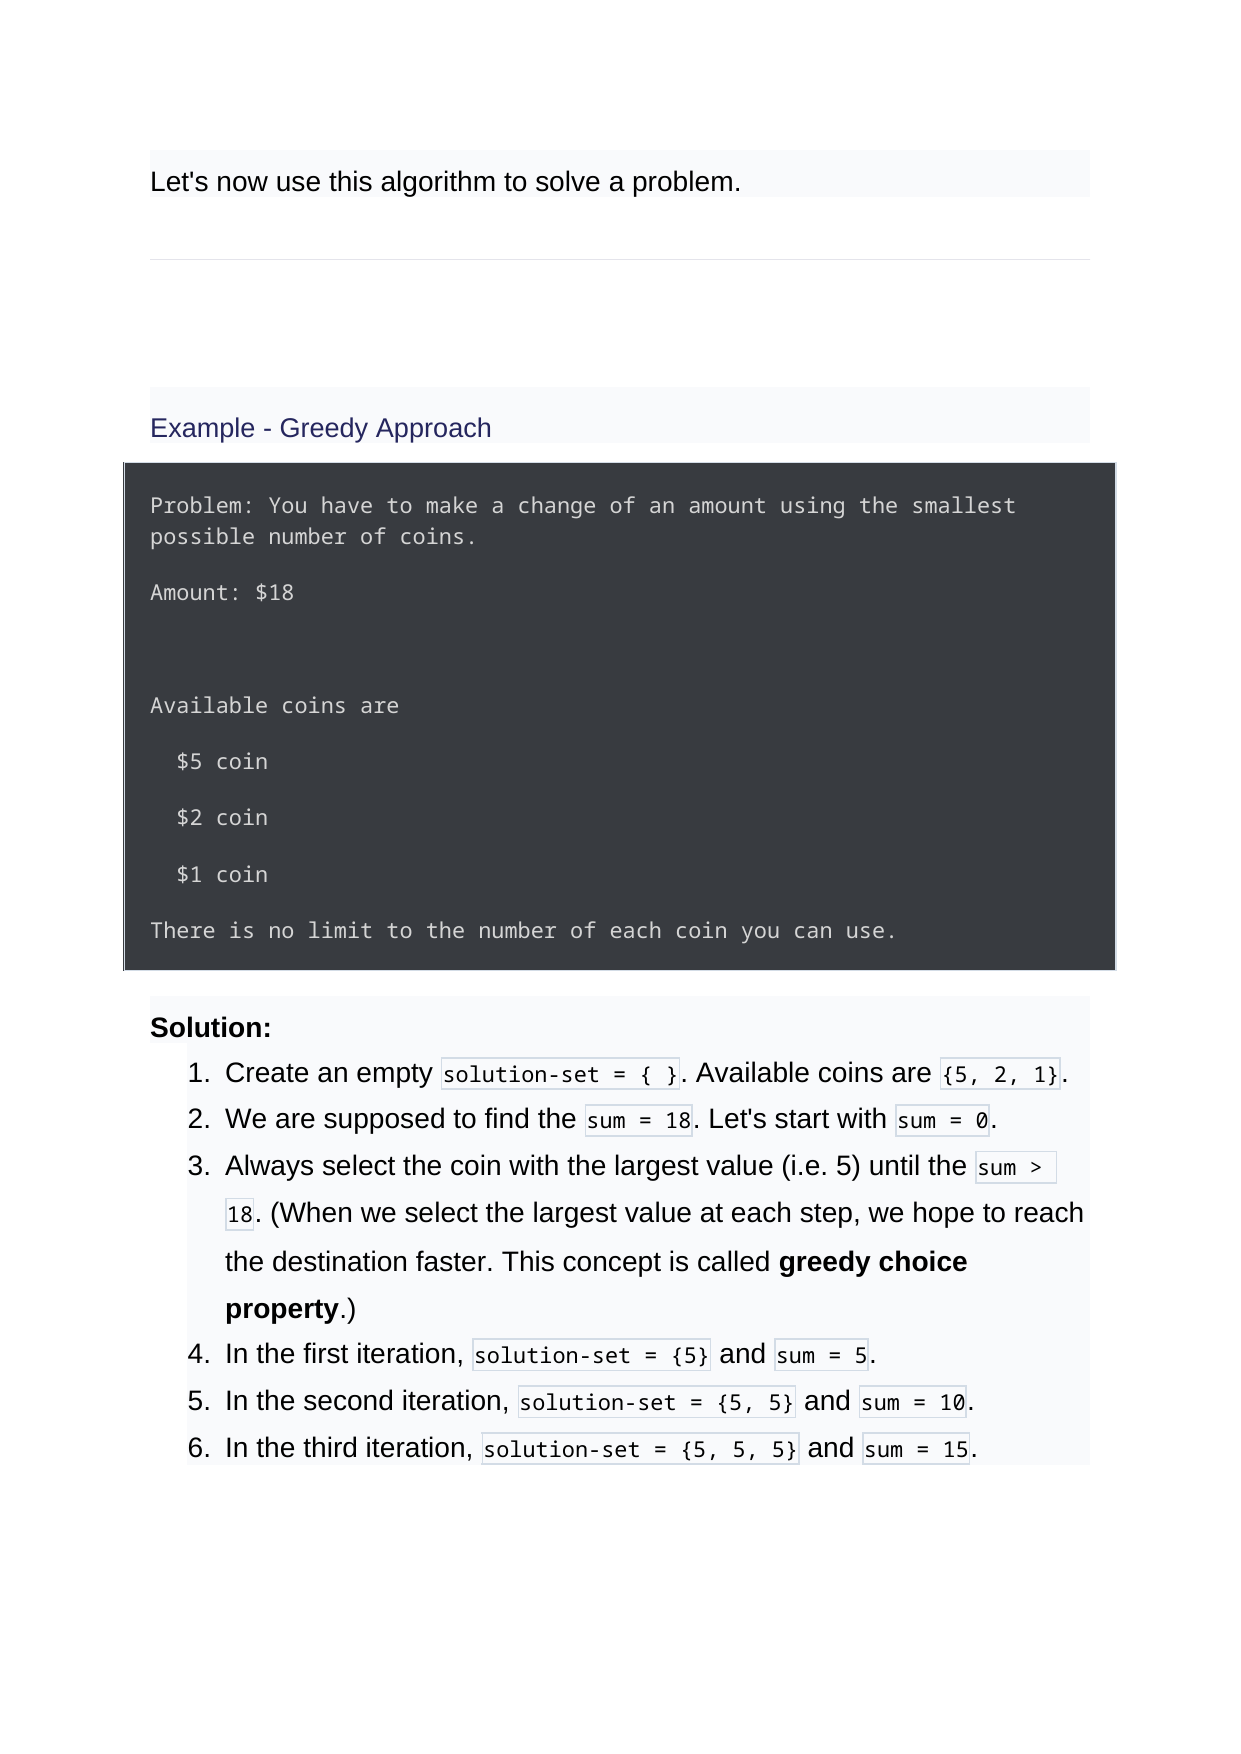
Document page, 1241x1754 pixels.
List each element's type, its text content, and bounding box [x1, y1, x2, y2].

text Amount: $18 [125, 549, 1115, 606]
text $1 coin [125, 831, 1115, 887]
text $5 coin [125, 718, 1115, 774]
list We are supposed to find the sum = 18. Let's start with sum = 0. [187, 1090, 1090, 1137]
text Available coins are [125, 662, 1115, 718]
list In the third iteration, solution-set = {5, 5, 5} and sum = 15. [187, 1418, 1090, 1465]
text Problem: You have to make a change of an amount using the smallest possible number of coins. [125, 463, 1115, 549]
list Always select the coin with the largest value (i.e. 5) until the sum > 18. (When we select the largest value at each step, we hope to reach the destination faster. This concept is called greedy choice property.) [187, 1137, 1090, 1324]
list Create an empty solution-set = { }. Available coins are {5, 2, 1}. [187, 1043, 1090, 1090]
text $2 coin [125, 774, 1115, 831]
list In the second iteration, solution-set = {5, 5} and sum = 10. [187, 1371, 1090, 1418]
text There is no limit to the number of each coin you can use. [125, 887, 1115, 970]
list In the first iteration, solution-set = {5} and sum = 5. [187, 1324, 1090, 1371]
subtitle Example - Greedy Approach [150, 387, 1090, 443]
text Let's now use this algorithm to solve a problem. [150, 150, 1090, 197]
text Solution: [150, 996, 1090, 1043]
